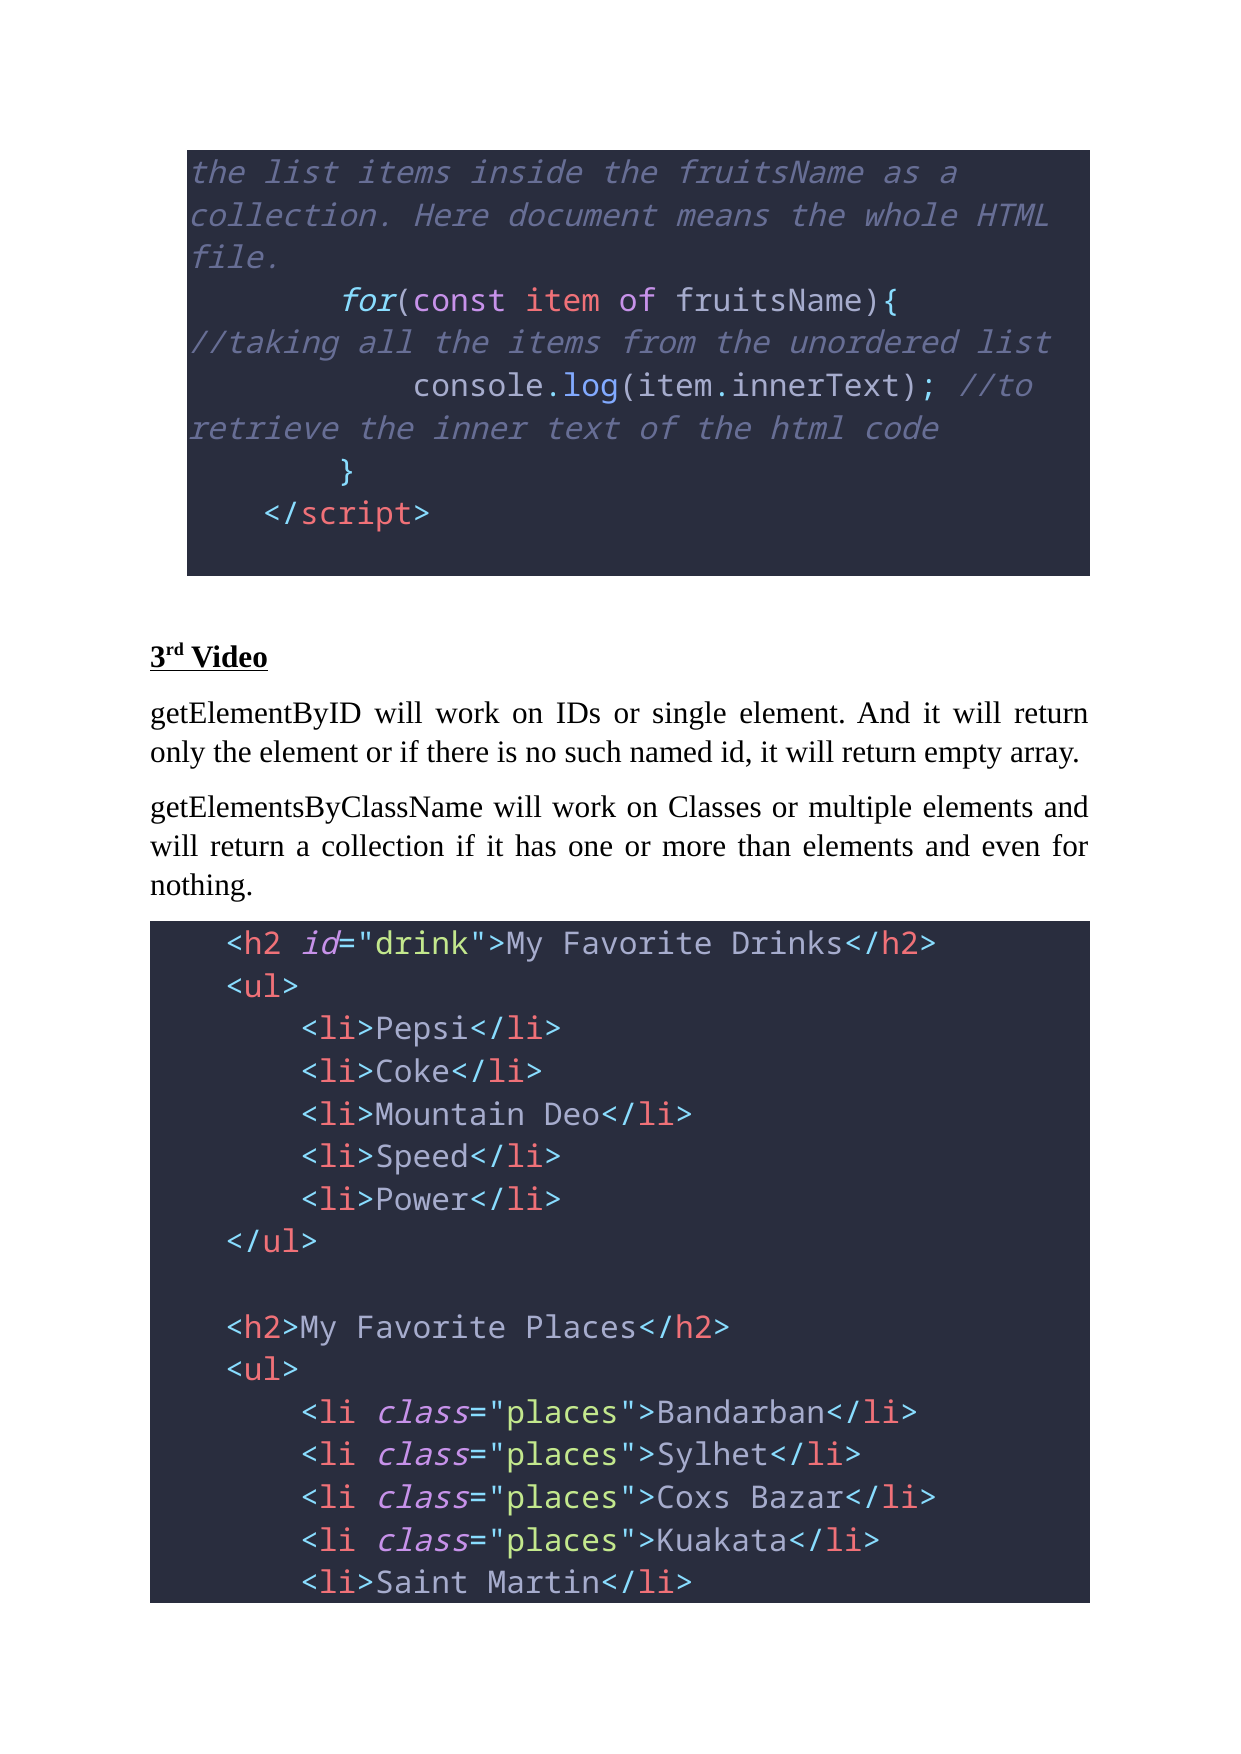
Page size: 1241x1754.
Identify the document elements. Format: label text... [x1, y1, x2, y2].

text <h2 id="drink">My Favorite Drinks</h2> [150, 921, 1090, 964]
text <h2>My Favorite Places</h2> [150, 1304, 1090, 1347]
text <li>Mountain Deo</li> [150, 1092, 1090, 1134]
text getElementsByClassName will work on Classes or multiple elements and will return a collection if it has one or more than elements and even for nothing. [150, 788, 1090, 902]
text </script> [187, 491, 1090, 533]
text <li>Power</li> [150, 1177, 1090, 1219]
text 3rd Video [150, 639, 1090, 674]
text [187, 150, 1090, 278]
text <li class="places">Sylhet</li> [150, 1432, 1090, 1475]
text <li>Speed</li> [150, 1134, 1090, 1177]
text <ul> [150, 964, 1090, 1006]
text } [187, 448, 1090, 491]
text for(const item of fruitsName){ //taking all the items from the unordered list [187, 278, 1090, 363]
text <li class="places">Kuakata</li> [150, 1518, 1090, 1560]
text </ul> [150, 1219, 1090, 1262]
text <li>Coke</li> [150, 1049, 1090, 1092]
text <li>Saint Martin</li> [150, 1560, 1090, 1603]
text <li>Pepsi</li> [150, 1006, 1090, 1049]
text <li class="places">Bandarban</li> [150, 1390, 1090, 1432]
text <ul> [150, 1347, 1090, 1390]
text <li class="places">Coxs Bazar</li> [150, 1475, 1090, 1518]
text getElementByID will work on IDs or single element. And it will return only the element or if there is no such named id, it will return empty array. [150, 694, 1090, 769]
text console.log(item.innerText); //to retrieve the inner text of the html code [187, 363, 1090, 448]
